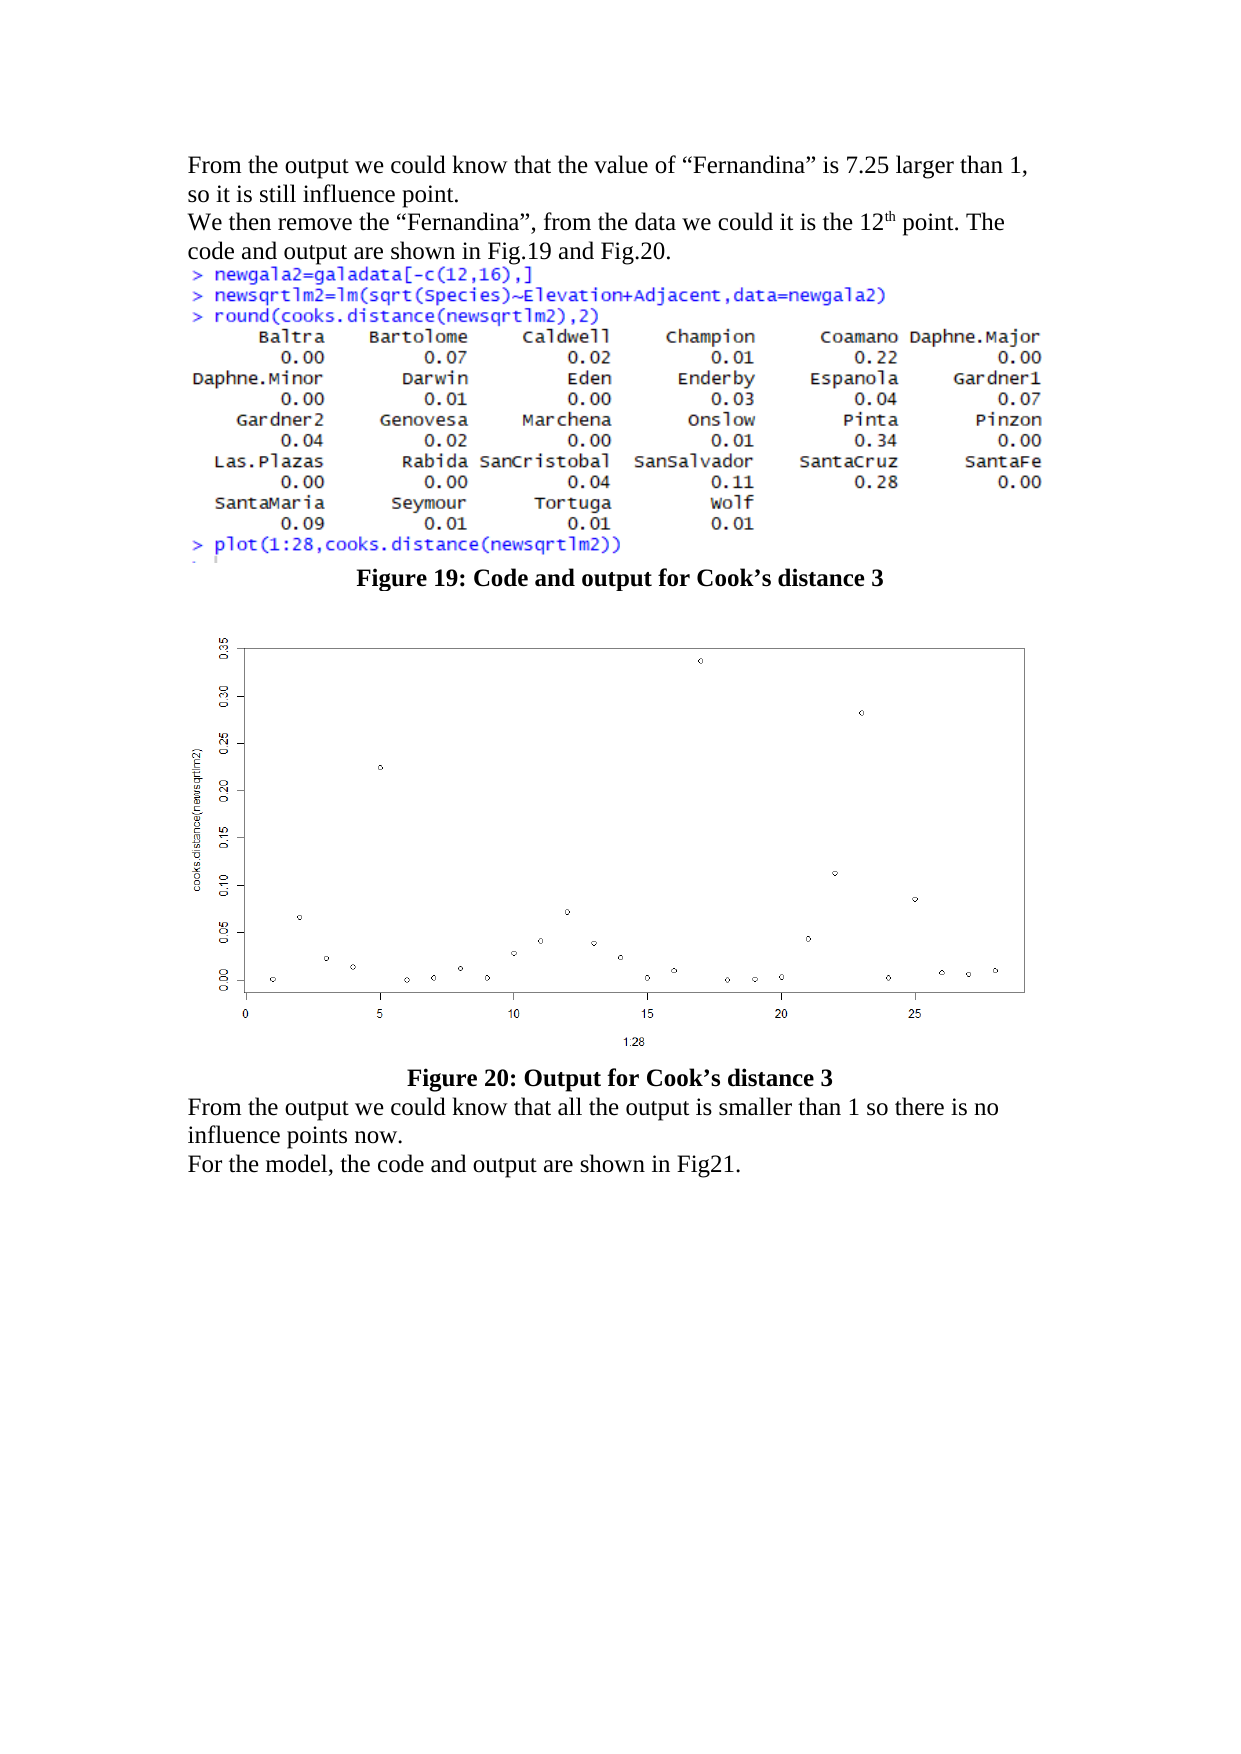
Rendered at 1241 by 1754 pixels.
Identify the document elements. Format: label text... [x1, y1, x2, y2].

text From the output we could know that the value of “Fernandina” is 7.25 larger than 1, so it is still influence point. [187, 150, 1053, 207]
picture [187, 265, 1053, 563]
text We then remove the “Fernandina”, from the data we could it is the 12th point. The code and output are shown in Fig.19 and Fig.20. [187, 207, 1053, 265]
picture [187, 591, 1053, 1063]
text From the output we could know that all the output is smaller than 1 so there is no influence points now. [187, 1092, 1053, 1149]
text Figure 20: Output for Cook’s distance 3 [187, 1063, 1053, 1092]
text Figure 19: Code and output for Cook’s distance 3 [187, 563, 1053, 591]
text For the model, the code and output are shown in Fig21. [187, 1149, 1053, 1178]
